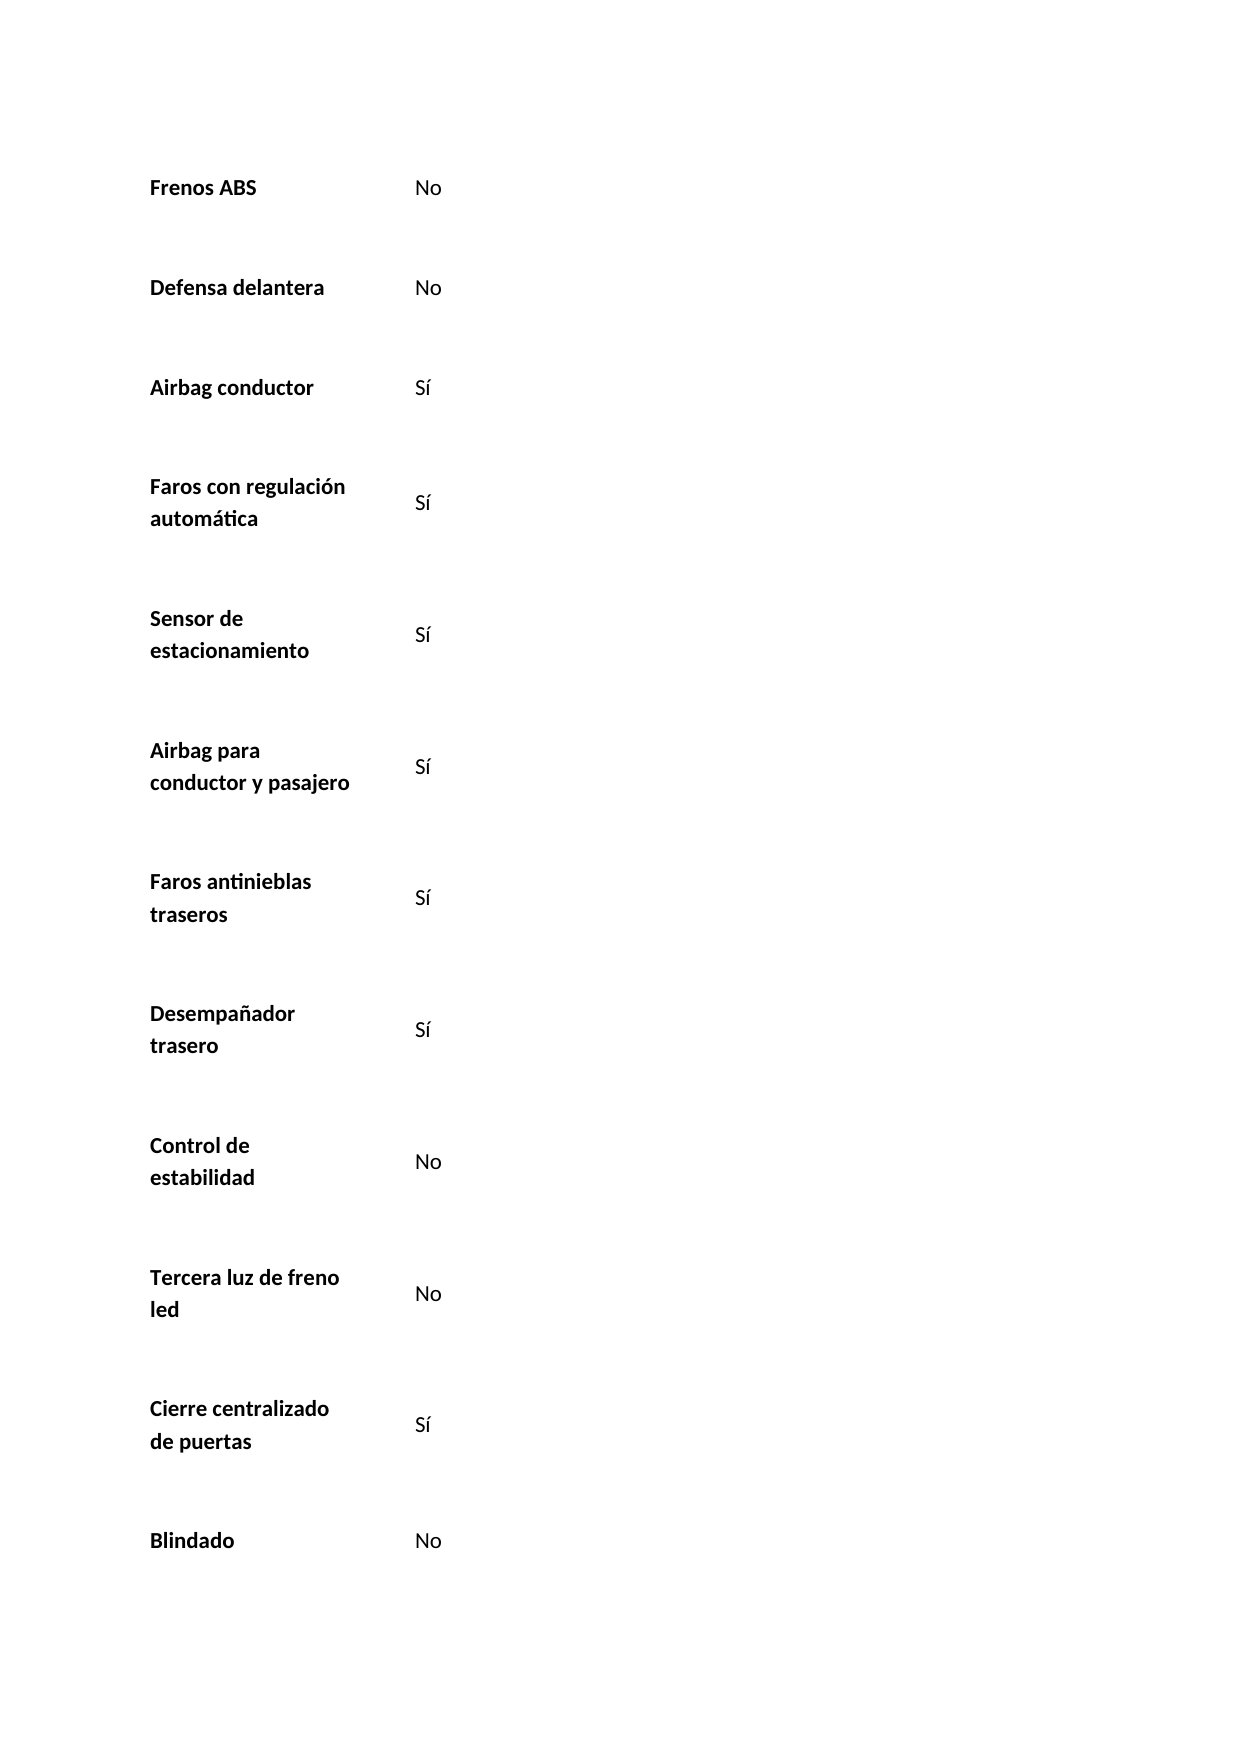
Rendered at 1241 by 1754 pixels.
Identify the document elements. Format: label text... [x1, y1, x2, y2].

table_cell Sí [390, 1371, 651, 1503]
table_cell Cierre centralizado de puertas [125, 1371, 390, 1503]
table_cell Sí [390, 349, 651, 449]
table_cell Sí [390, 712, 651, 844]
table_cell Tercera luz de freno led [125, 1239, 390, 1371]
table_cell No [390, 250, 651, 349]
table_cell Faros con regulación automática [125, 449, 390, 581]
table_cell Desempañador trasero [125, 976, 390, 1108]
table_cell Sí [390, 581, 651, 712]
table_cell No [390, 1108, 651, 1239]
table_cell Blindado [125, 1503, 390, 1602]
table_cell Defensa delantera [125, 250, 390, 349]
table_cell Airbag para conductor y pasajero [125, 712, 390, 844]
table_header Frenos ABS [125, 150, 390, 249]
table_cell No [390, 1503, 651, 1602]
table_cell Faros antinieblas traseros [125, 844, 390, 976]
table_cell No [390, 1239, 651, 1371]
table_cell Sensor de estacionamiento [125, 581, 390, 712]
table_cell Airbag conductor [125, 349, 390, 449]
table_cell Sí [390, 449, 651, 581]
table_header No [390, 150, 651, 249]
table_cell Control de estabilidad [125, 1108, 390, 1239]
table_cell Sí [390, 976, 651, 1108]
table_cell Sí [390, 844, 651, 976]
